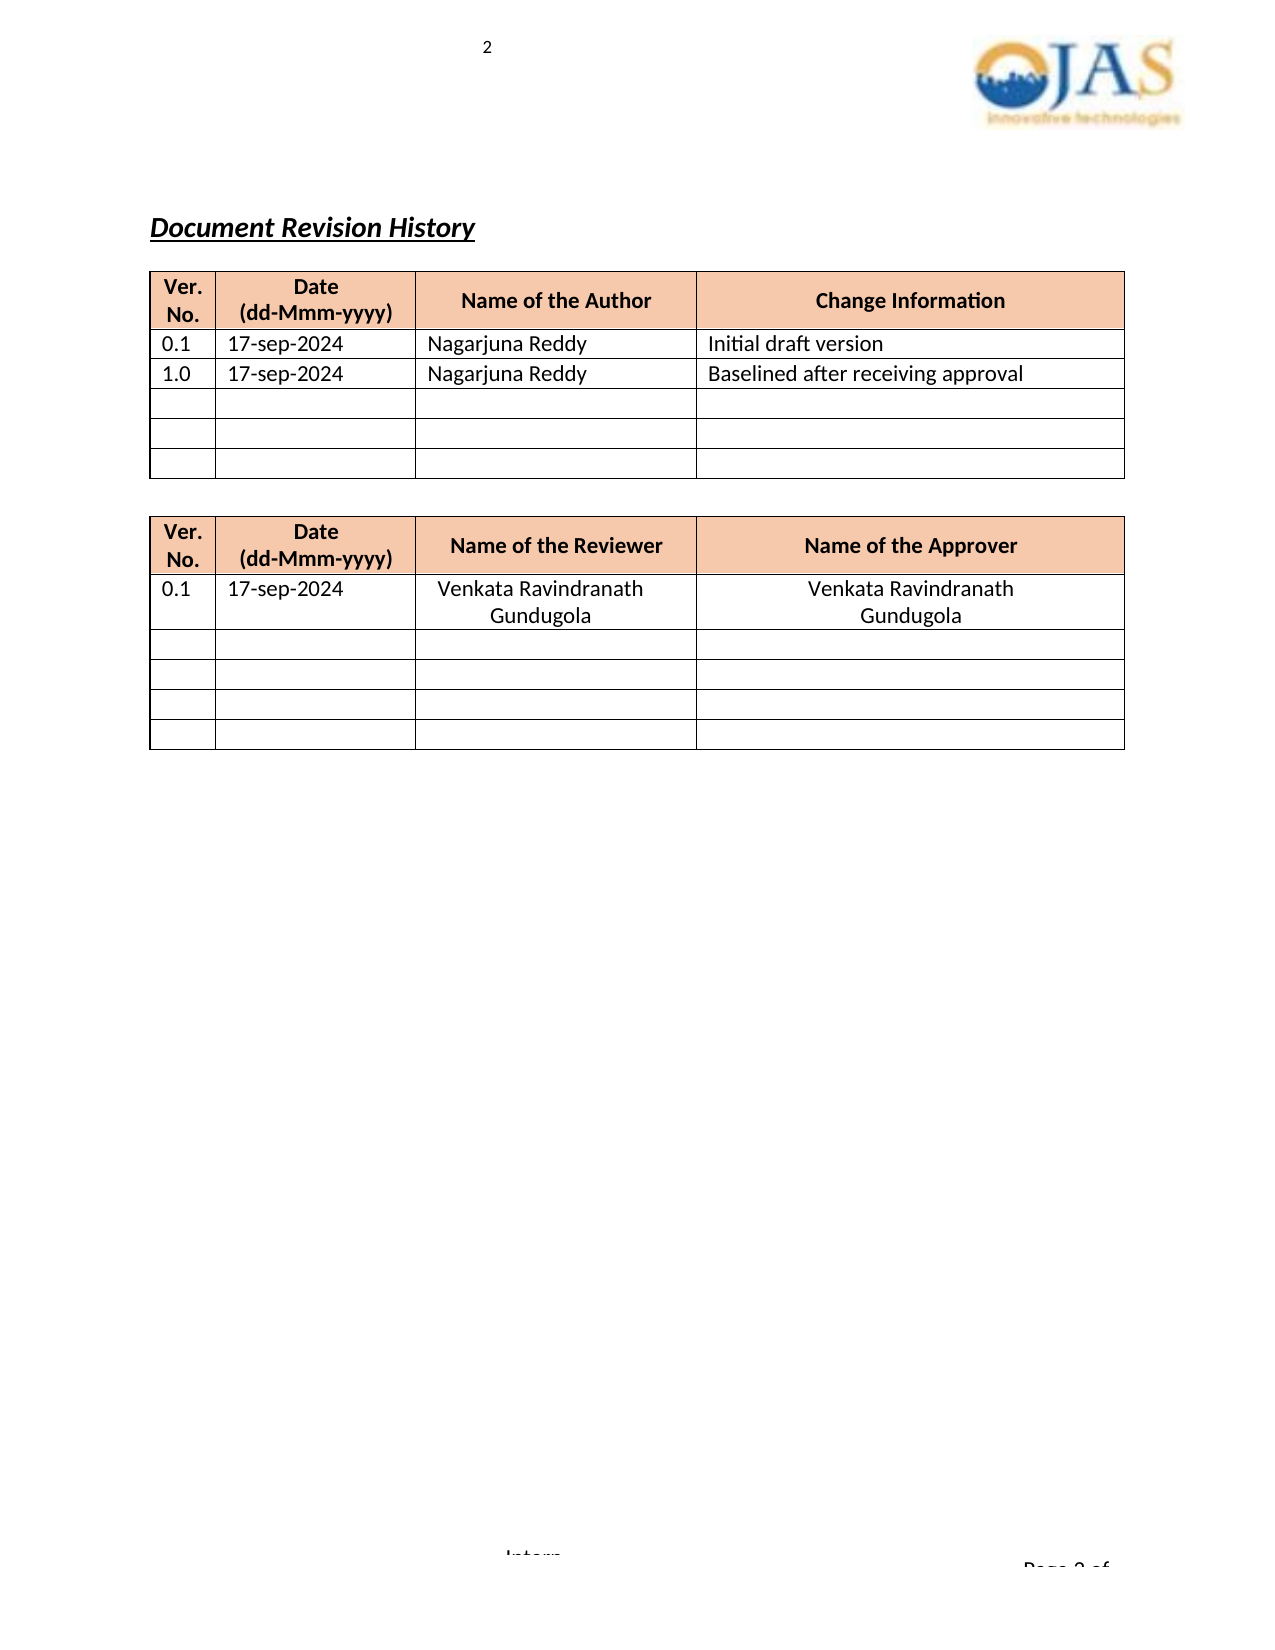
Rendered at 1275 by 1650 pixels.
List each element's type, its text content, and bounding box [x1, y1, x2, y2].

table_cell [697, 660, 1124, 689]
table_cell [697, 630, 1124, 659]
table_cell [697, 389, 1124, 418]
table_cell [216, 449, 415, 478]
table_cell Nagarjuna Reddy [416, 330, 696, 358]
table_cell [151, 419, 215, 448]
table_cell Baselined after receiving approval [697, 359, 1124, 388]
table_cell [416, 720, 696, 749]
table_cell [697, 449, 1124, 478]
table_cell [697, 419, 1124, 448]
table_cell [151, 449, 215, 478]
table_cell [216, 660, 415, 689]
table_header Name of the Approver [697, 517, 1124, 573]
table_cell 0.1 [151, 330, 215, 358]
table_cell [151, 690, 215, 719]
table_header Change Information [697, 272, 1124, 328]
table_cell [151, 660, 215, 689]
table_cell [416, 630, 696, 659]
table_cell [416, 690, 696, 719]
table_cell Initial draft version [697, 330, 1124, 358]
table_cell [697, 720, 1124, 749]
table_cell Venkata Ravindranath Gundugola [416, 575, 696, 629]
table_cell [216, 419, 415, 448]
table_cell Venkata Ravindranath Gundugola [697, 575, 1124, 629]
table_cell [151, 389, 215, 418]
table_cell [697, 690, 1124, 719]
table_cell [416, 389, 696, 418]
table_header Name of the Reviewer [416, 517, 696, 573]
table_cell [151, 630, 215, 659]
table_cell [416, 449, 696, 478]
table_cell [216, 720, 415, 749]
table_cell [416, 660, 696, 689]
table_cell Nagarjuna Reddy [416, 359, 696, 388]
table_cell [151, 720, 215, 749]
table_cell 17-sep-2024 [216, 359, 415, 388]
table_header Ver. No. [151, 517, 215, 573]
table_cell [216, 630, 415, 659]
table_cell [416, 419, 696, 448]
table_header Ver. No. [151, 272, 215, 328]
table_cell 17-sep-2024 [216, 575, 415, 629]
picture [972, 35, 1185, 130]
table_cell 1.0 [151, 359, 215, 388]
table_header Date (dd-Mmm-yyyy) [216, 517, 415, 573]
table_header Name of the Author [416, 272, 696, 328]
table_cell 0.1 [151, 575, 215, 629]
table_header Date (dd-Mmm-yyyy) [216, 272, 415, 328]
table_cell 17-sep-2024 [216, 330, 415, 358]
text Document Revision History [150, 209, 1137, 245]
table_cell [216, 690, 415, 719]
table_cell [216, 389, 415, 418]
